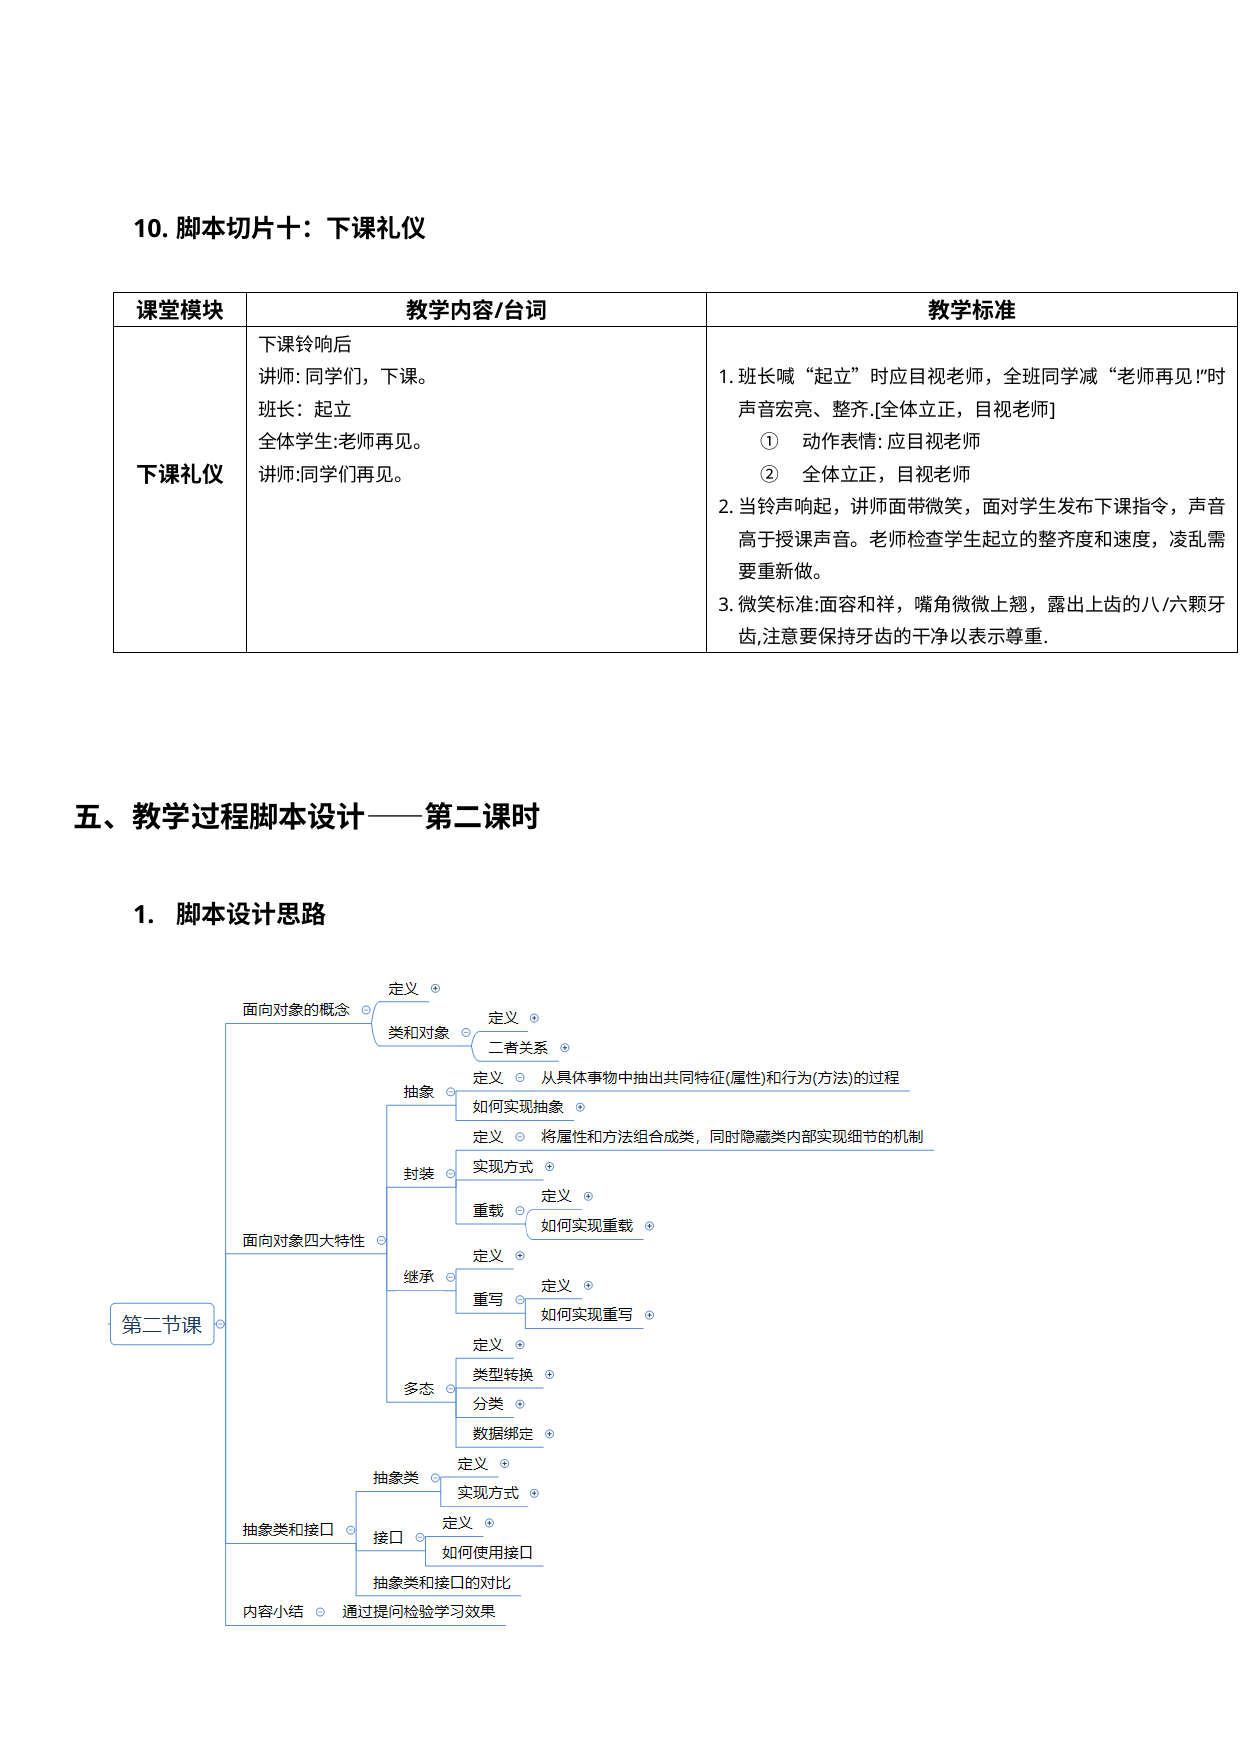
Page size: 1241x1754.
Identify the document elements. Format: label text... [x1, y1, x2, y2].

table_header 教学标准 [707, 293, 1237, 326]
picture [108, 978, 946, 1627]
list 脚本设计思路 [133, 880, 1152, 945]
table_cell 下课铃响后 讲师: 同学们，下课。 班长：起立 全体学生:老师再见。 讲师:同学们再见。 [247, 327, 706, 652]
table_header 教学内容/台词 [247, 293, 706, 326]
list 教学过程脚本设计——第二课时 [74, 783, 1152, 848]
table_header 课堂模块 [114, 293, 246, 326]
table_cell 班长喊“起立”时应目视老师，全班同学减“老师再见!”时声音宏亮、整齐.[全体立正，目视老师] 动作表情: 应目视老师 全体立正，目视老师 当铃声响起，讲师面带微笑，面对学生发布下课指令，声音高于授课声音。老师检查学生起立的整齐度和速度，凌乱需要重新做。 微笑标准:面容和祥，嘴角微微上翘，露出上齿的八/六颗牙齿,注意要保持牙齿的干净以表示尊重. [707, 327, 1237, 652]
list 脚本切片十：下课礼仪 [133, 194, 1152, 259]
table_cell 下课礼仪 [114, 327, 246, 652]
